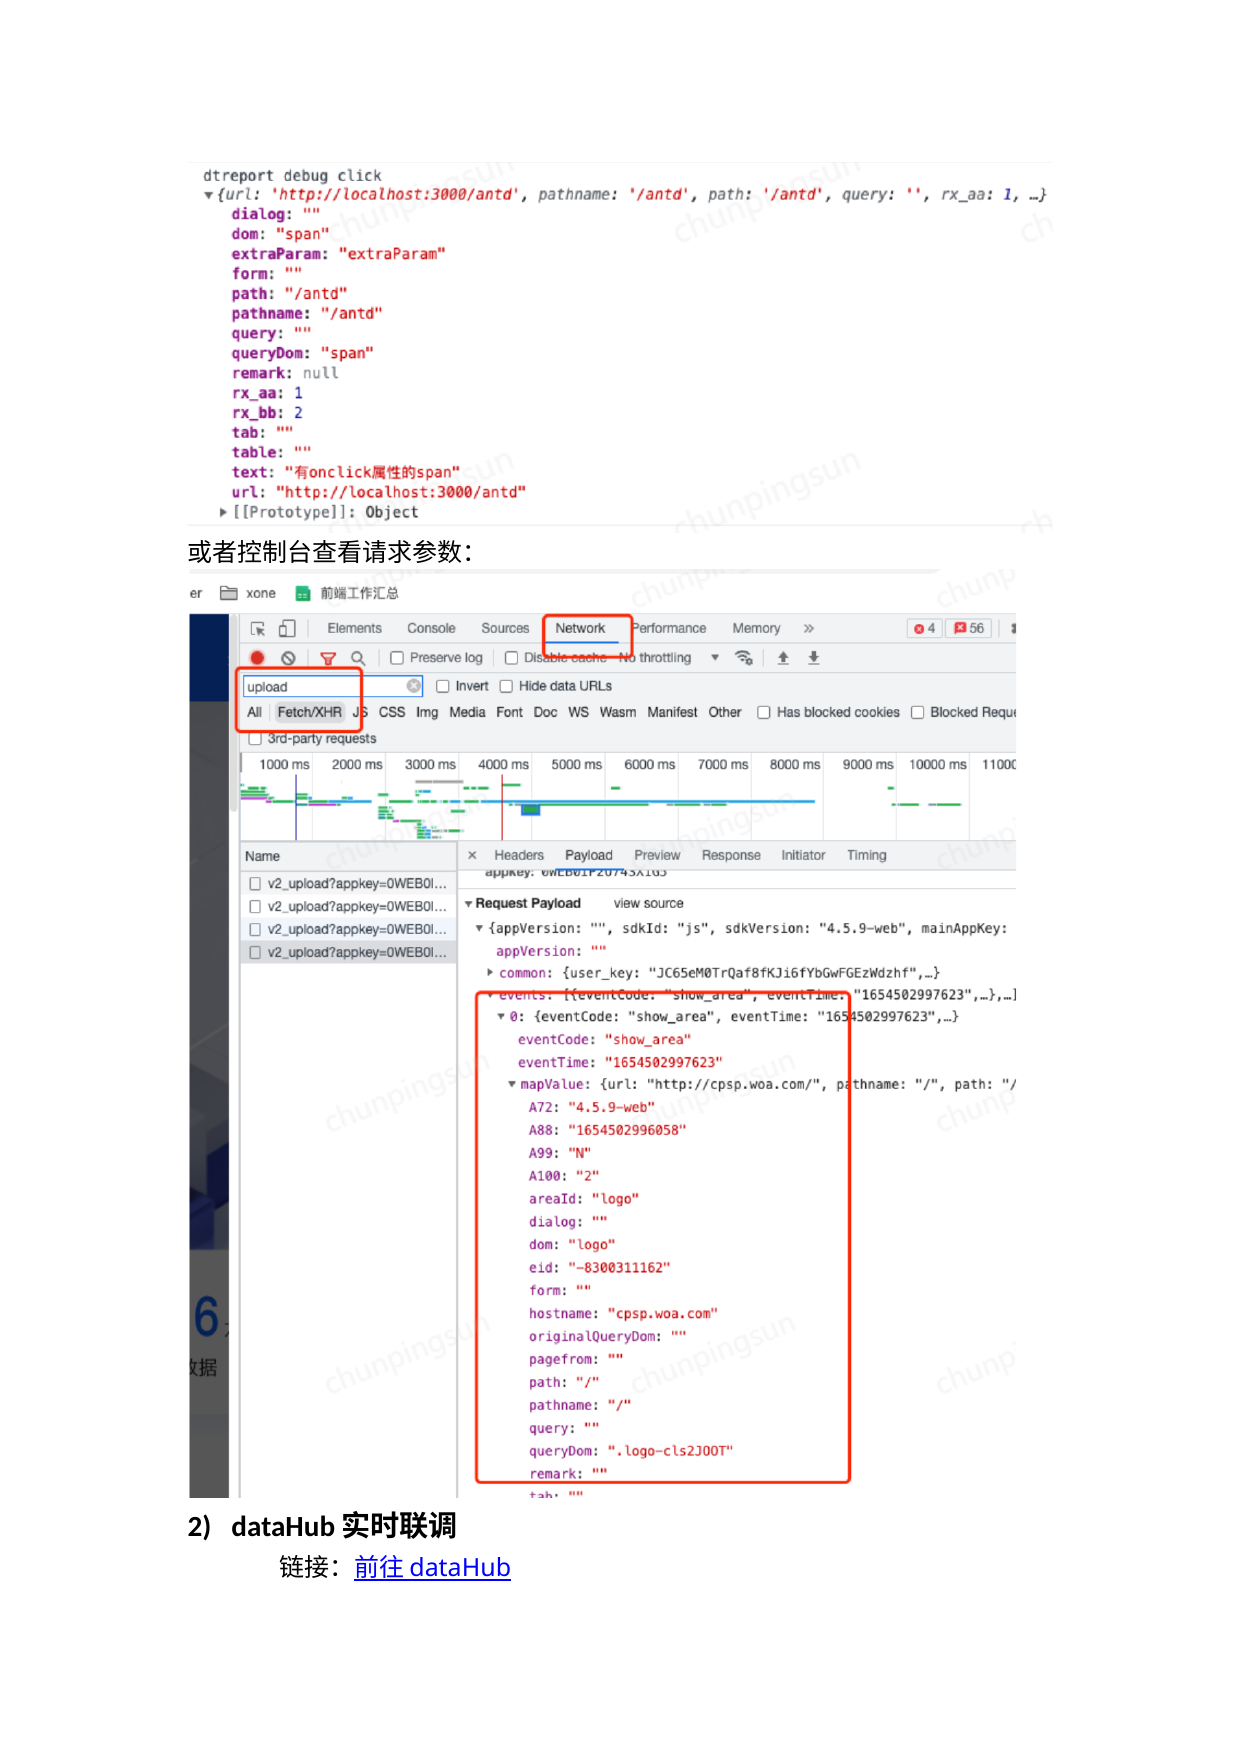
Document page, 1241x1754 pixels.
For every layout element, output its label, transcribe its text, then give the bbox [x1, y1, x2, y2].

picture [187, 569, 1017, 1500]
subtitle dataHub实时联调 [187, 1502, 1053, 1545]
text 或者控制台查看请求参数： [187, 533, 1053, 569]
picture [187, 162, 1053, 533]
text 链接：前往dataHub [187, 1548, 1053, 1584]
